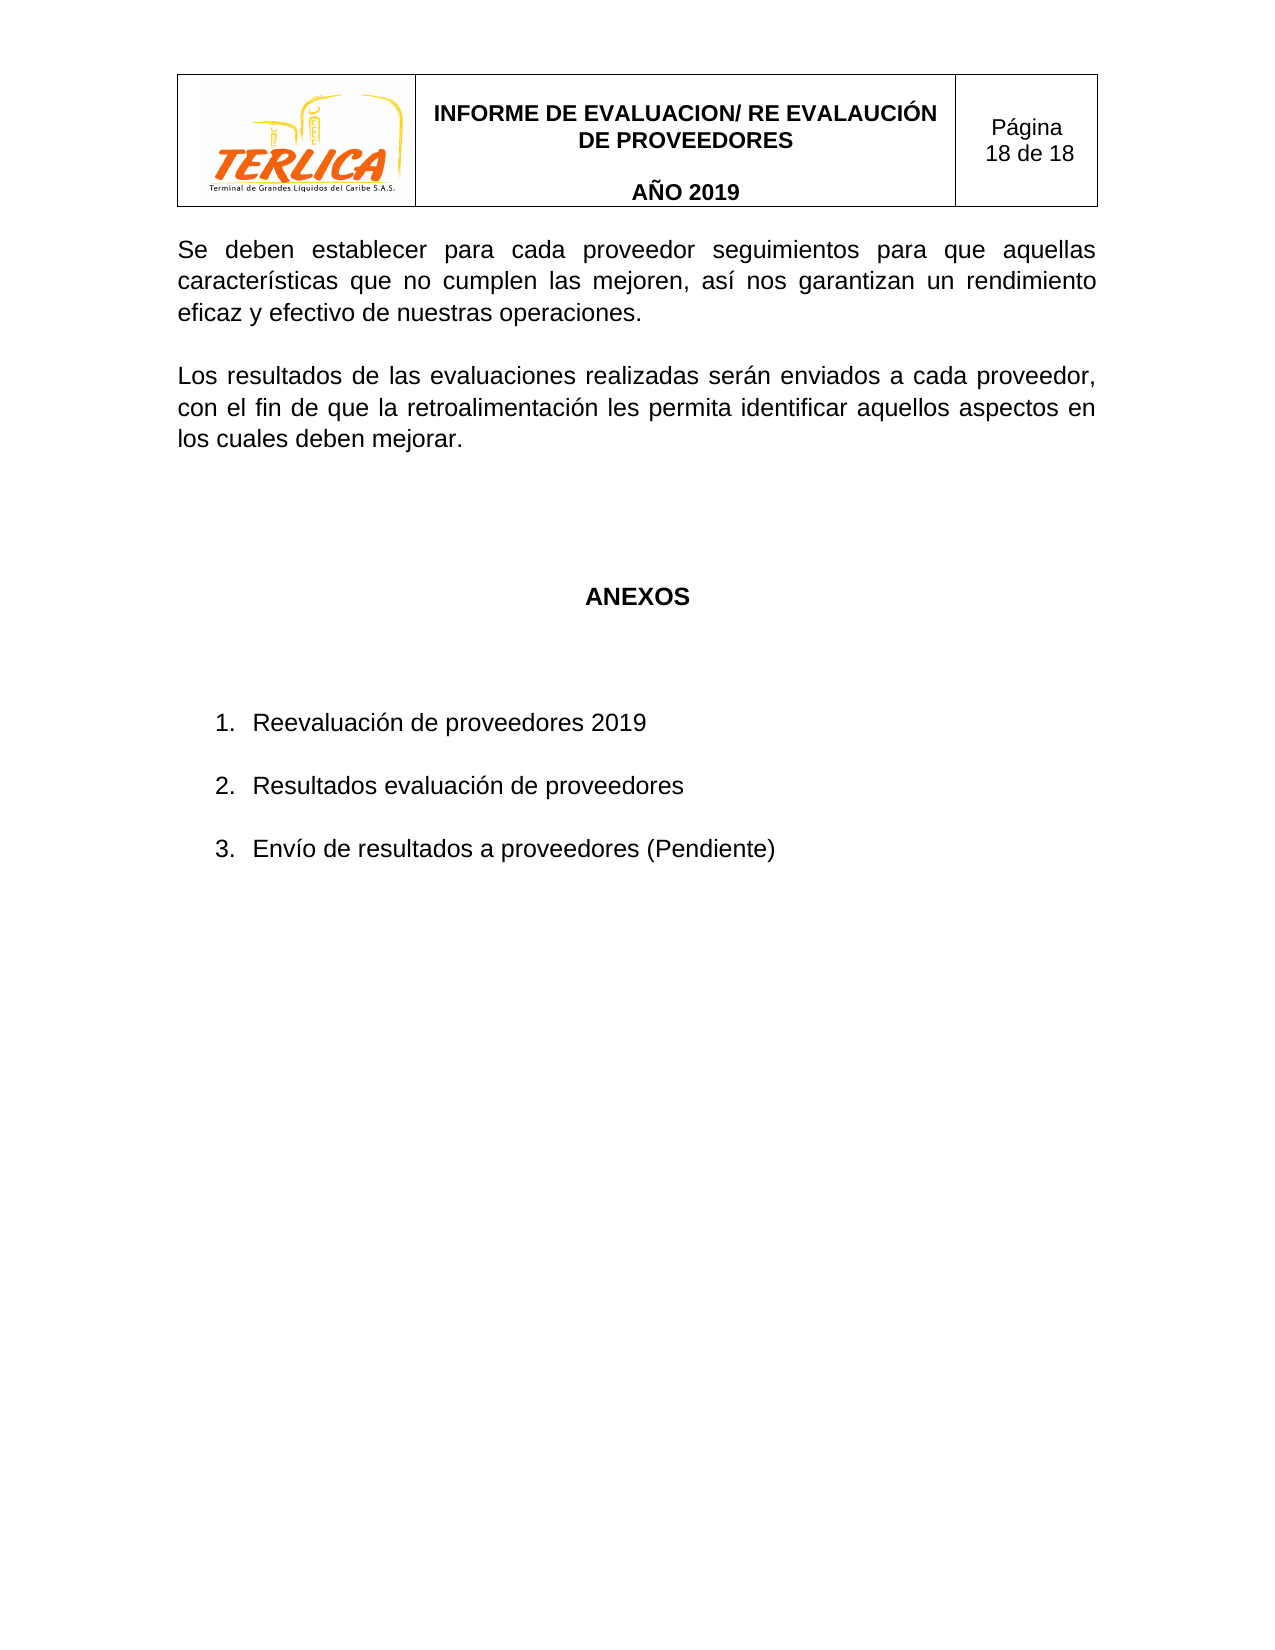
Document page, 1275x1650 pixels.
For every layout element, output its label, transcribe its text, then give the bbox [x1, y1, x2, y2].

list Envío de resultados a proveedores (Pendiente) [215, 834, 1098, 863]
list Reevaluación de proveedores 2019 [215, 708, 1098, 737]
text ANEXOS [177, 582, 1098, 611]
list Resultados evaluación de proveedores [215, 771, 1098, 800]
text Los resultados de las evaluaciones realizadas serán enviados a cada proveedor, con el fin de que la retroalimentación les permita identificar aquellos aspectos en los cuales deben mejorar. [177, 361, 1098, 453]
picture [199, 82, 415, 202]
text Se deben establecer para cada proveedor seguimientos para que aquellas características que no cumplen las mejoren, así nos garantizan un rendimiento eficaz y efectivo de nuestras operaciones. [177, 235, 1098, 327]
